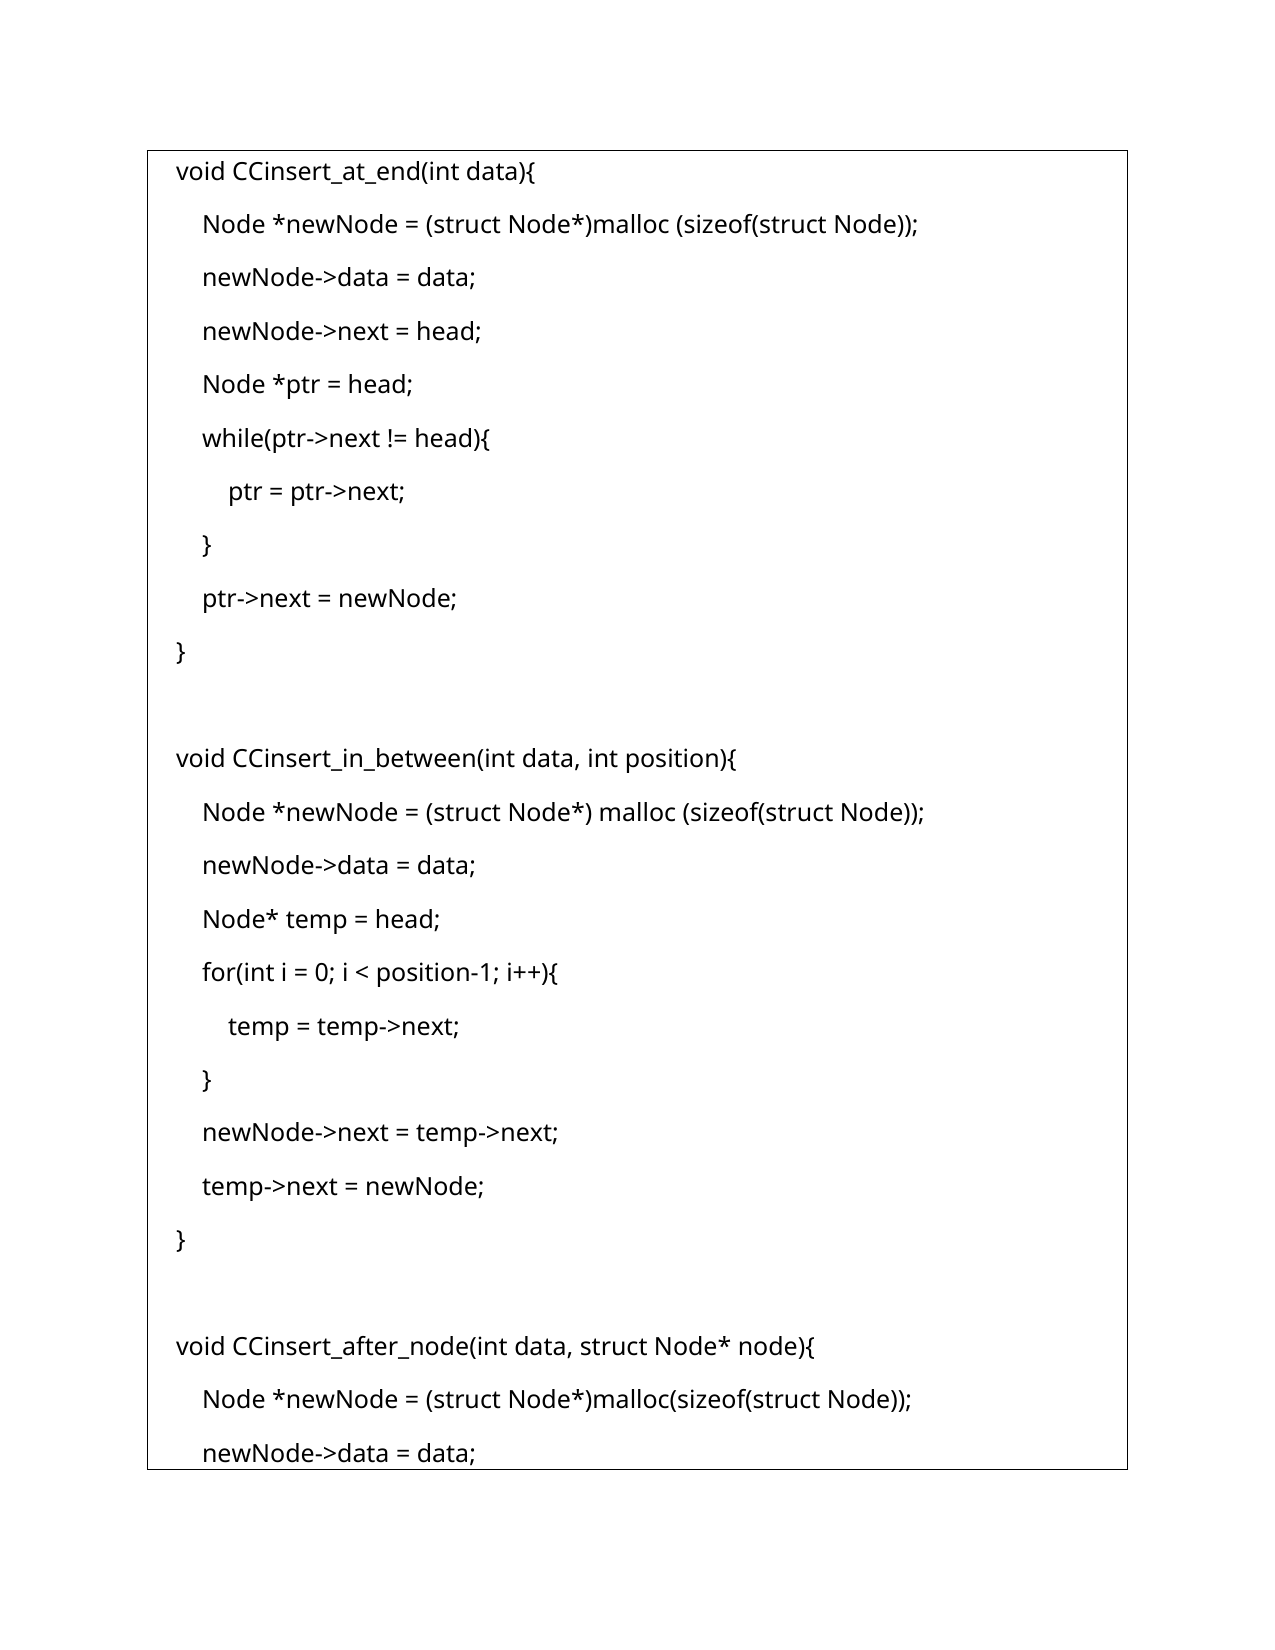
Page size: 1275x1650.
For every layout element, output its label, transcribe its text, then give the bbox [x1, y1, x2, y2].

text temp = temp->next; [148, 1005, 1127, 1042]
text ptr = ptr->next; [148, 471, 1127, 508]
text } [148, 631, 1127, 668]
text Node *newNode = (struct Node*)malloc(sizeof(struct Node)); [148, 1379, 1127, 1416]
text newNode->next = temp->next; [148, 1112, 1127, 1149]
text } [148, 1219, 1127, 1256]
text for(int i = 0; i < position-1; i++){ [148, 952, 1127, 989]
text } [148, 524, 1127, 561]
text void CCinsert_in_between(int data, int position){ [148, 738, 1127, 775]
text newNode->data = data; [148, 845, 1127, 882]
text temp->next = newNode; [148, 1165, 1127, 1202]
text newNode->data = data; [148, 257, 1127, 294]
text } [148, 1058, 1127, 1096]
text void CCinsert_after_node(int data, struct Node* node){ [148, 1326, 1127, 1363]
text Node *ptr = head; [148, 364, 1127, 401]
text Node *newNode = (struct Node*)malloc (sizeof(struct Node)); [148, 203, 1127, 241]
text newNode->next = head; [148, 310, 1127, 347]
text Node* temp = head; [148, 898, 1127, 935]
text void CCinsert_at_end(int data){ [148, 151, 1127, 187]
text Node *newNode = (struct Node*) malloc (sizeof(struct Node)); [148, 791, 1127, 828]
text ptr->next = newNode; [148, 577, 1127, 615]
text while(ptr->next != head){ [148, 417, 1127, 454]
text newNode->data = data; [148, 1432, 1127, 1469]
